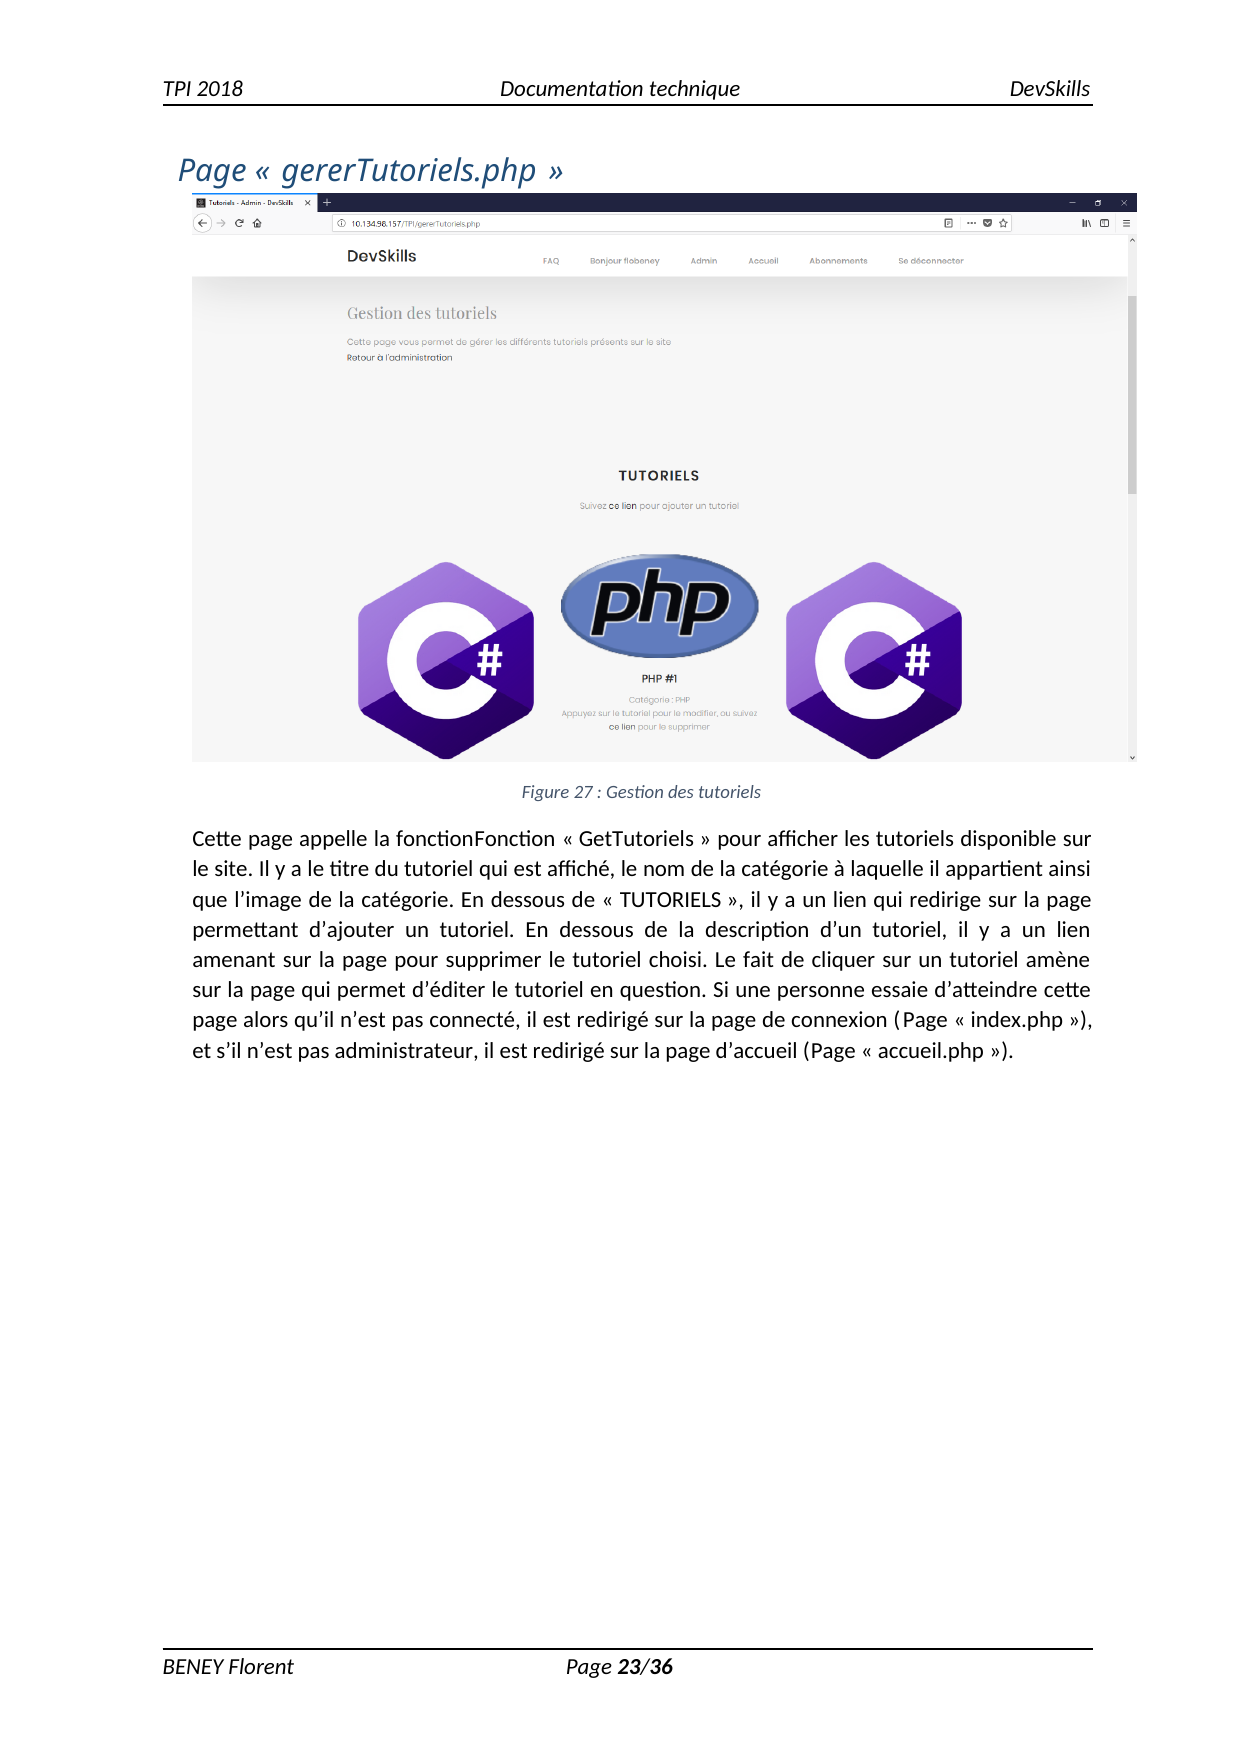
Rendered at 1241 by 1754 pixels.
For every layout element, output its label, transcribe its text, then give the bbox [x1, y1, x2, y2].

picture [192, 193, 1137, 762]
text Cette page appelle la fonction « GetTutoriels » pour afficher les tutoriels disponible sur le site. Il y a le titre du tutoriel qui est affiché, le nom de la catégorie à laquelle il appartient ainsi que l’image de la catégorie. En dessous de « TUTORIELS », il y a un lien qui redirige sur la page permettant d’ajouter un tutoriel. En dessous de la description d’un tutoriel, il y a un lien amenant sur la page pour supprimer le tutoriel choisi. Le fait de cliquer sur un tutoriel amène sur la page qui permet d’éditer le tutoriel en question. Si une personne essaie d’atteindre cette page alors qu’il n’est pas connecté, il est redirigé sur la page de connexion (index.php), et s’il n’est pas administrateur, il est redirigé sur la page d’accueil (accueil.php). [192, 824, 1093, 1064]
subtitle Page « gererTutoriels.php » [177, 148, 1093, 190]
